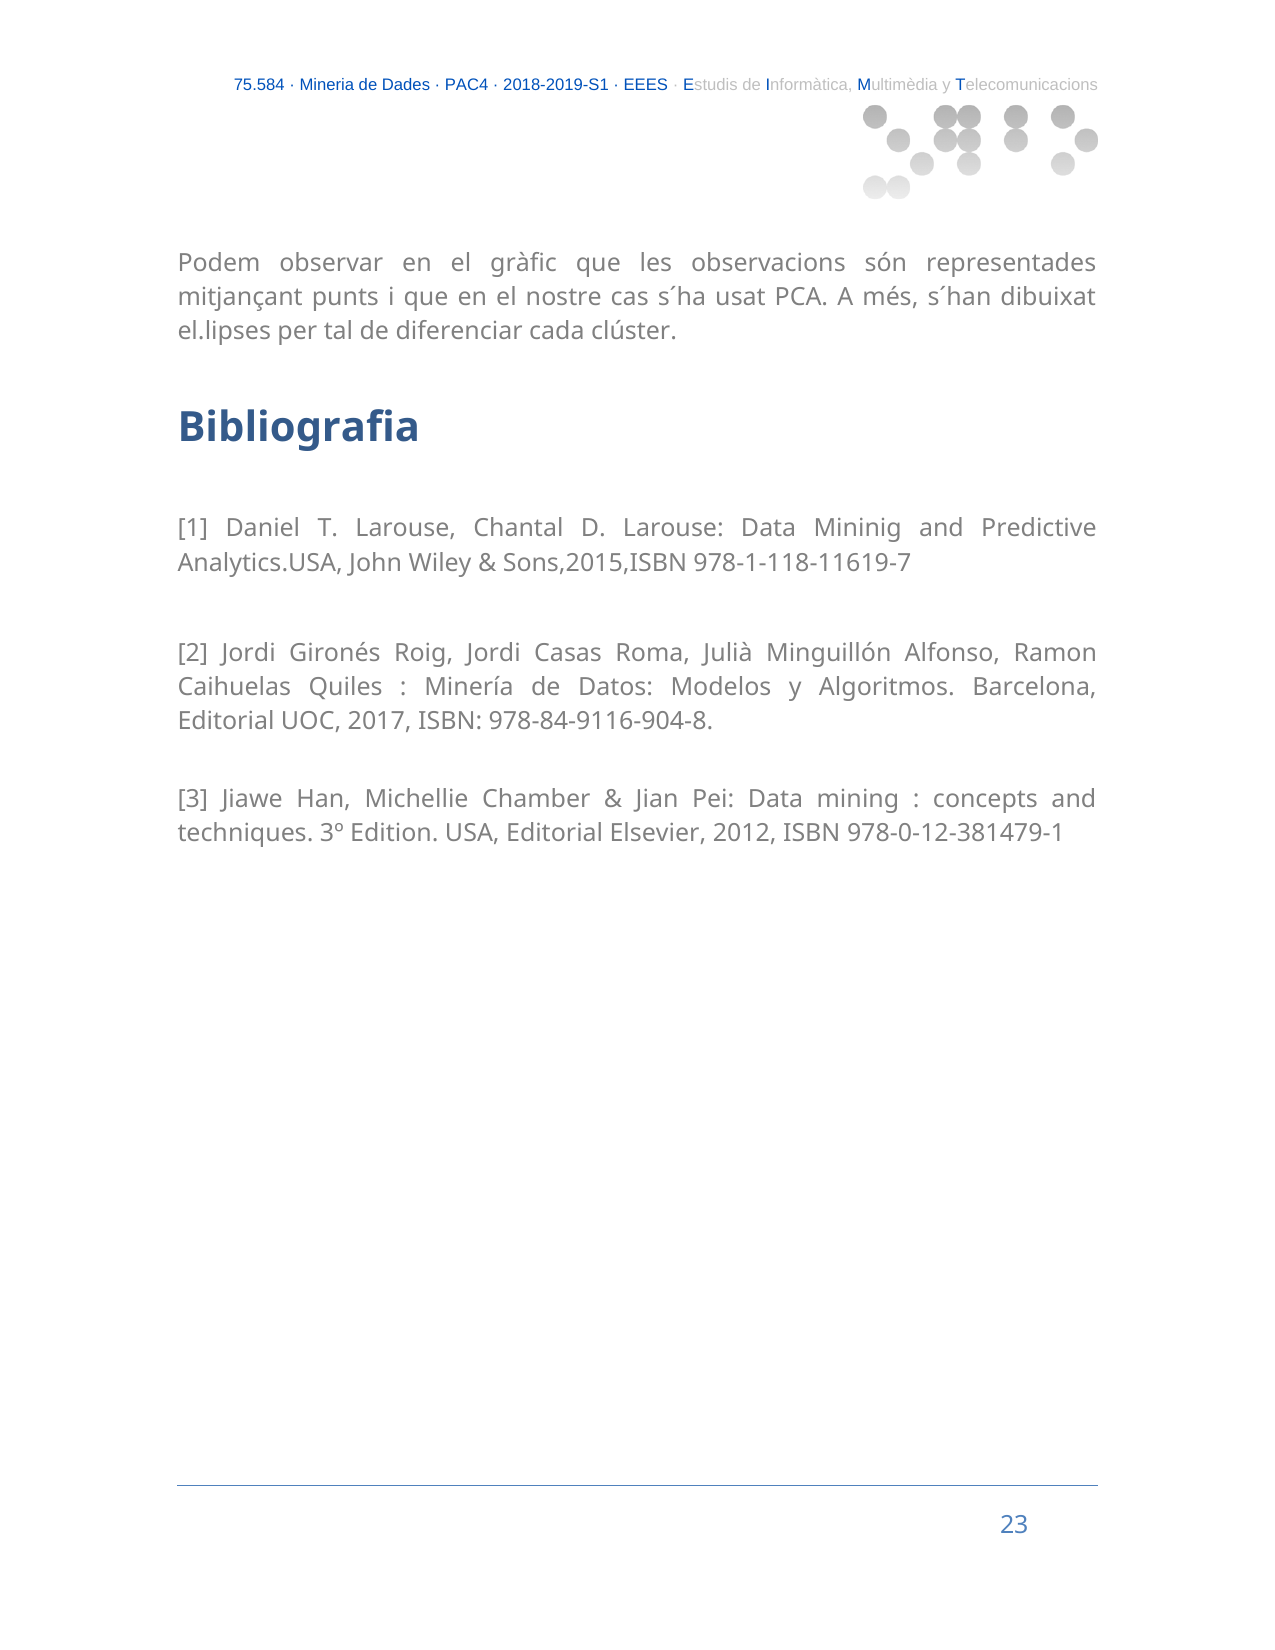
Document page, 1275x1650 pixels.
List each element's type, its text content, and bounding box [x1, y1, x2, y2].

picture [863, 94, 1098, 211]
subtitle Bibliografia [177, 397, 1098, 454]
text [2] Jordi Gironés Roig, Jordi Casas Roma, Julià Minguillón Alfonso, Ramon Caihuelas Quiles : Minería de Datos: Modelos y Algoritmos. Barcelona, Editorial UOC, 2017, ISBN: 978-84-9116-904-8. [177, 634, 1098, 737]
text [1] Daniel T. Larouse, Chantal D. Larouse: Data Mininig and Predictive Analytics.USA, John Wiley & Sons,2015,ISBN 978-1-118-11619-7 [177, 510, 1098, 578]
text [3] Jiawe Han, Michellie Chamber & Jian Pei: Data mining : concepts and techniques. 3º Edition. USA, Editorial Elsevier, 2012, ISBN 978-0-12-381479-1 [177, 780, 1098, 848]
text Podem observar en el gràfic que les observacions són representades mitjançant punts i que en el nostre cas s´ha usat PCA. A més, s´han dibuixat el.lipses per tal de diferenciar cada clúster. [177, 245, 1098, 347]
